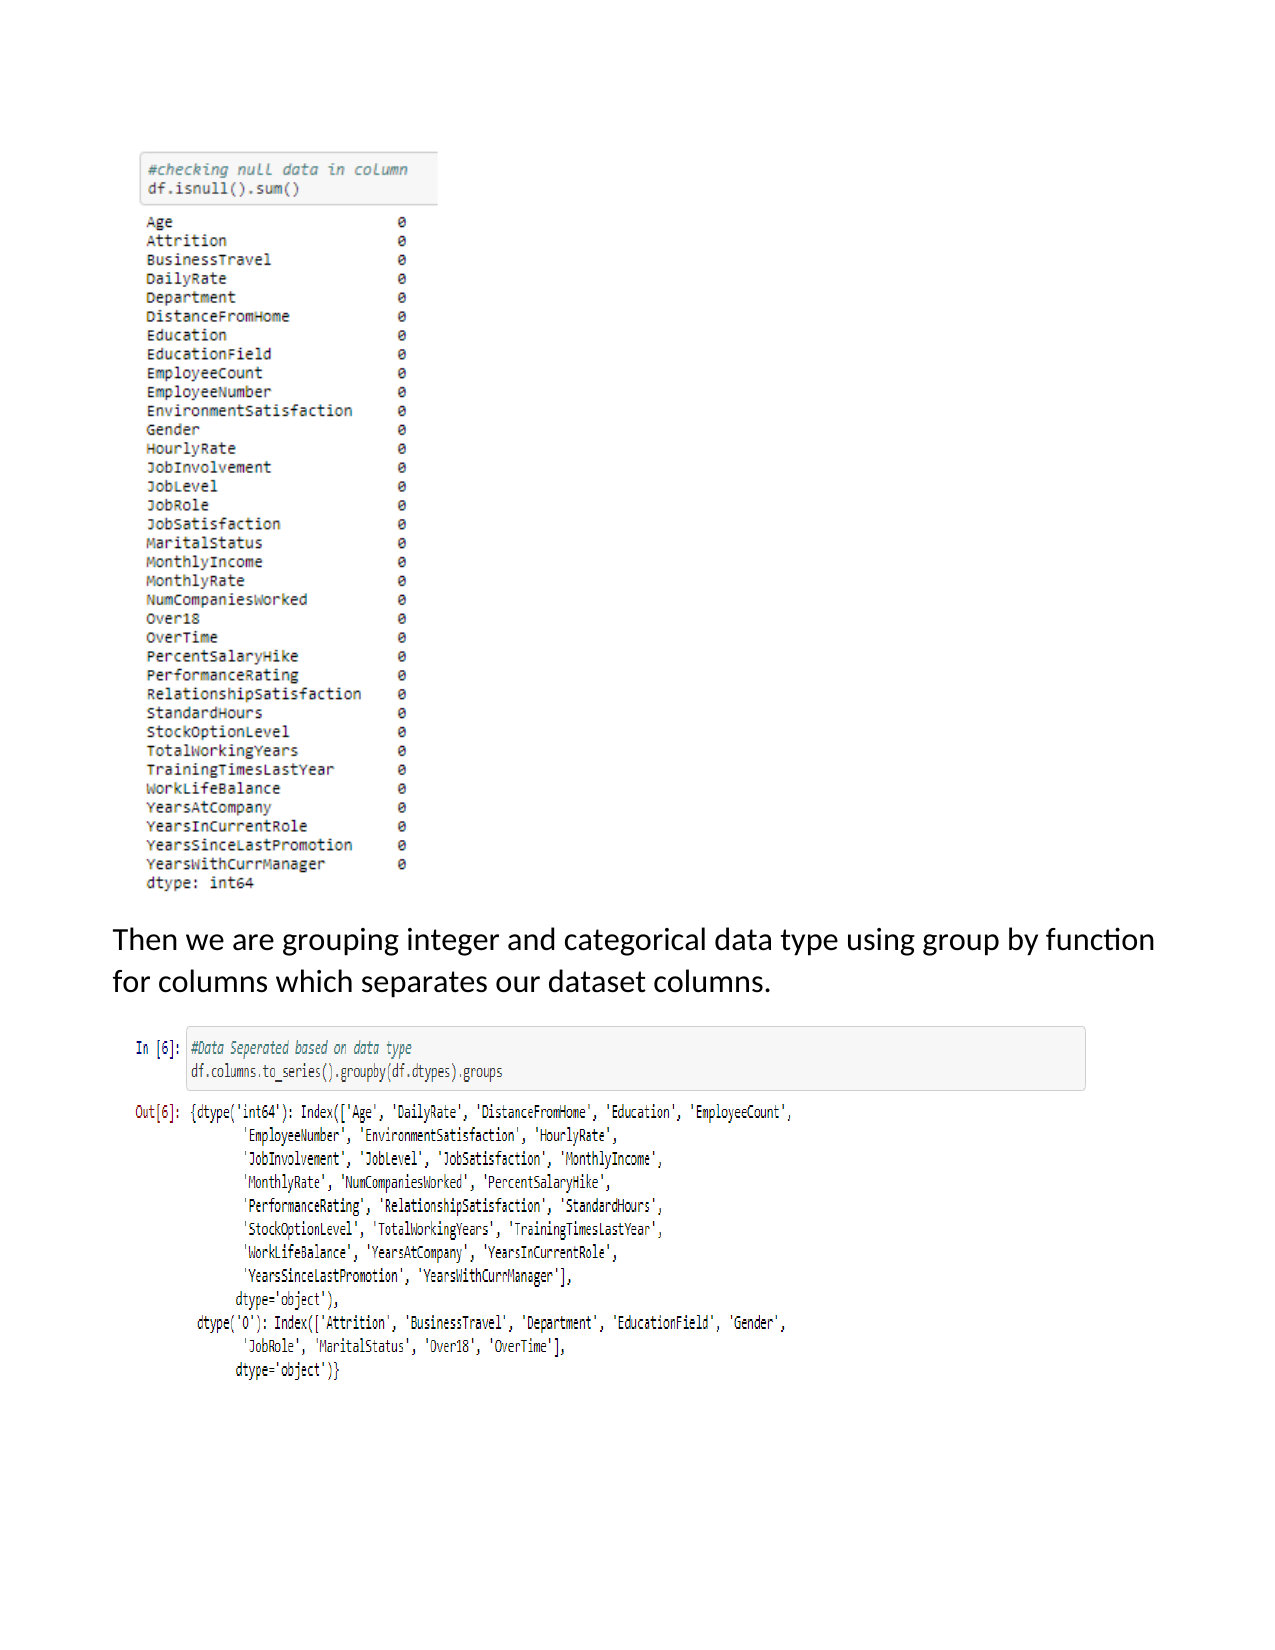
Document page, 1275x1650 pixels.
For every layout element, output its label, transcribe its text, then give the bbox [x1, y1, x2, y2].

text Then we are grouping integer and categorical data type using group by function for columns which separates our dataset columns. [112, 919, 1162, 1001]
